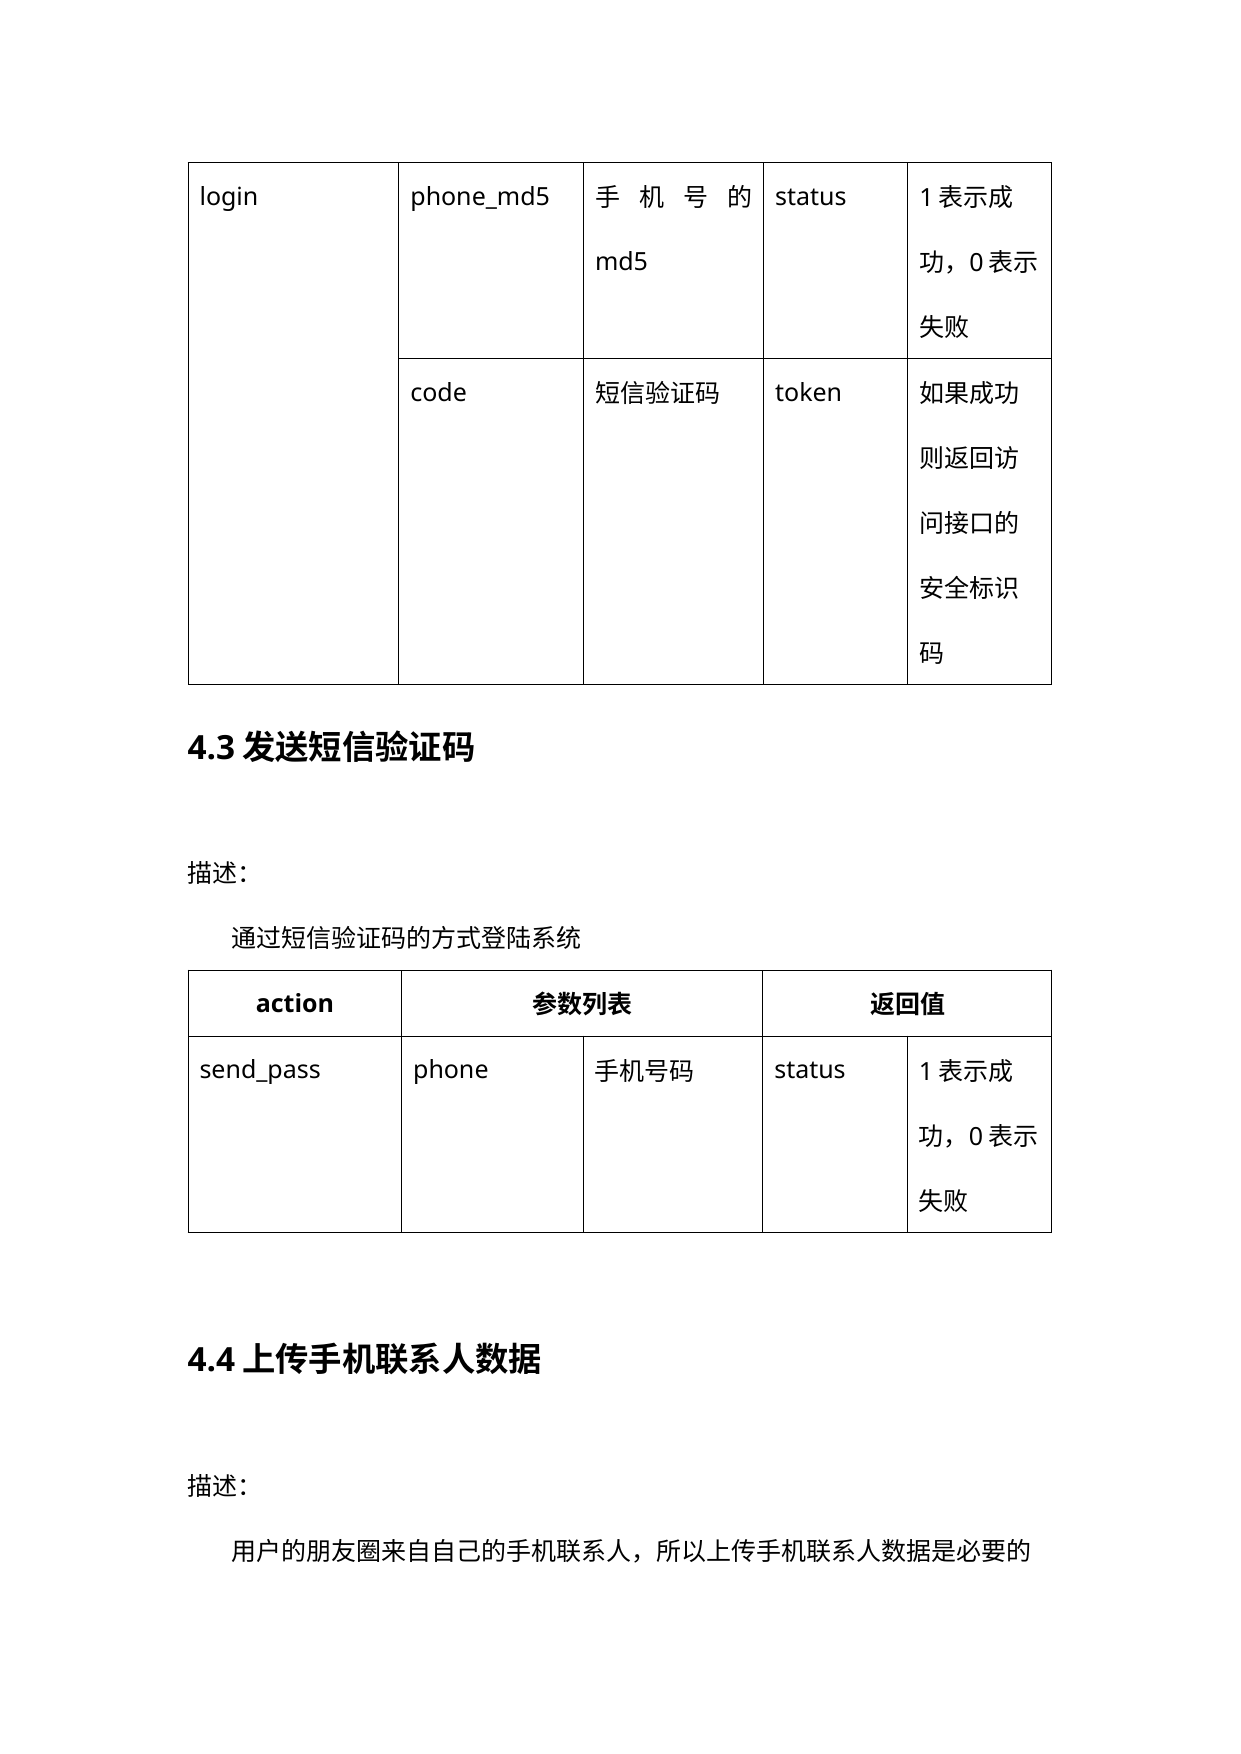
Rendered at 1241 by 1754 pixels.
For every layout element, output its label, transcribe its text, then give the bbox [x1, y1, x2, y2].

table_cell status [763, 1037, 907, 1232]
table_cell login [189, 163, 398, 684]
text 用户的朋友圈来自自己的手机联系人，所以上传手机联系人数据是必要的 [187, 1517, 1053, 1582]
text 描述： [187, 1452, 1053, 1517]
table_cell code [399, 359, 583, 684]
table_cell send_pass [189, 1037, 401, 1232]
table_cell phone [402, 1037, 583, 1232]
subtitle 4.3发送短信验证码 [187, 712, 1053, 777]
table_header 返回值 [763, 971, 1051, 1036]
subtitle 4.4上传手机联系人数据 [187, 1325, 1053, 1390]
table_header 参数列表 [402, 971, 762, 1036]
table_cell 手机号的md5 [584, 163, 763, 358]
table_cell 1表示成功，0表示失败 [908, 163, 1051, 358]
table_cell phone_md5 [399, 163, 583, 358]
table_cell 如果成功则返回访问接口的安全标识码 [908, 359, 1051, 684]
text 描述： [187, 839, 1053, 904]
table_cell status [764, 163, 907, 358]
table_cell 手机号码 [584, 1037, 762, 1232]
text 通过短信验证码的方式登陆系统 [187, 904, 1053, 969]
table_cell token [764, 359, 907, 684]
table_cell 1表示成功，0表示失败 [908, 1037, 1051, 1232]
table_header action [189, 971, 401, 1036]
table_cell 短信验证码 [584, 359, 763, 684]
